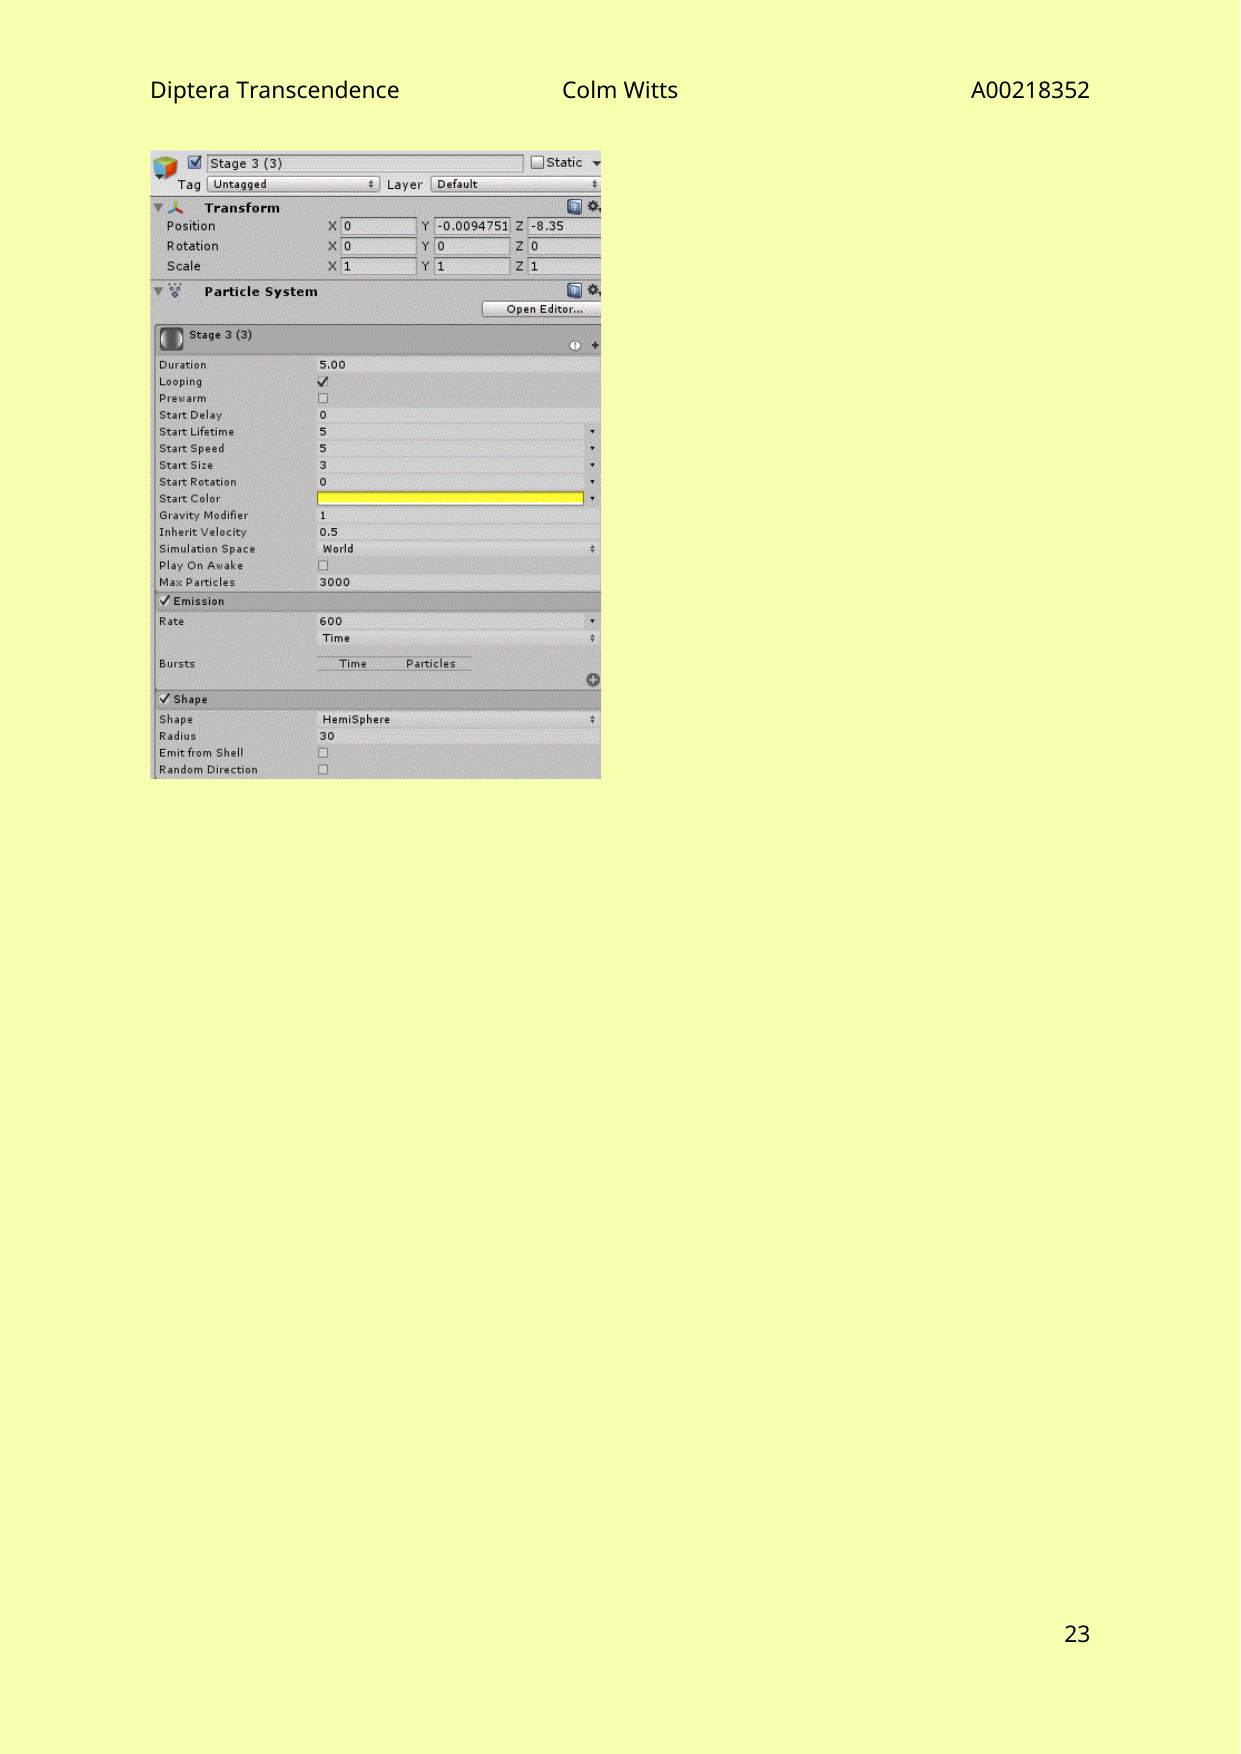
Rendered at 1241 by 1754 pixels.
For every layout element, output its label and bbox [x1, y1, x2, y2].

picture [150, 150, 602, 779]
